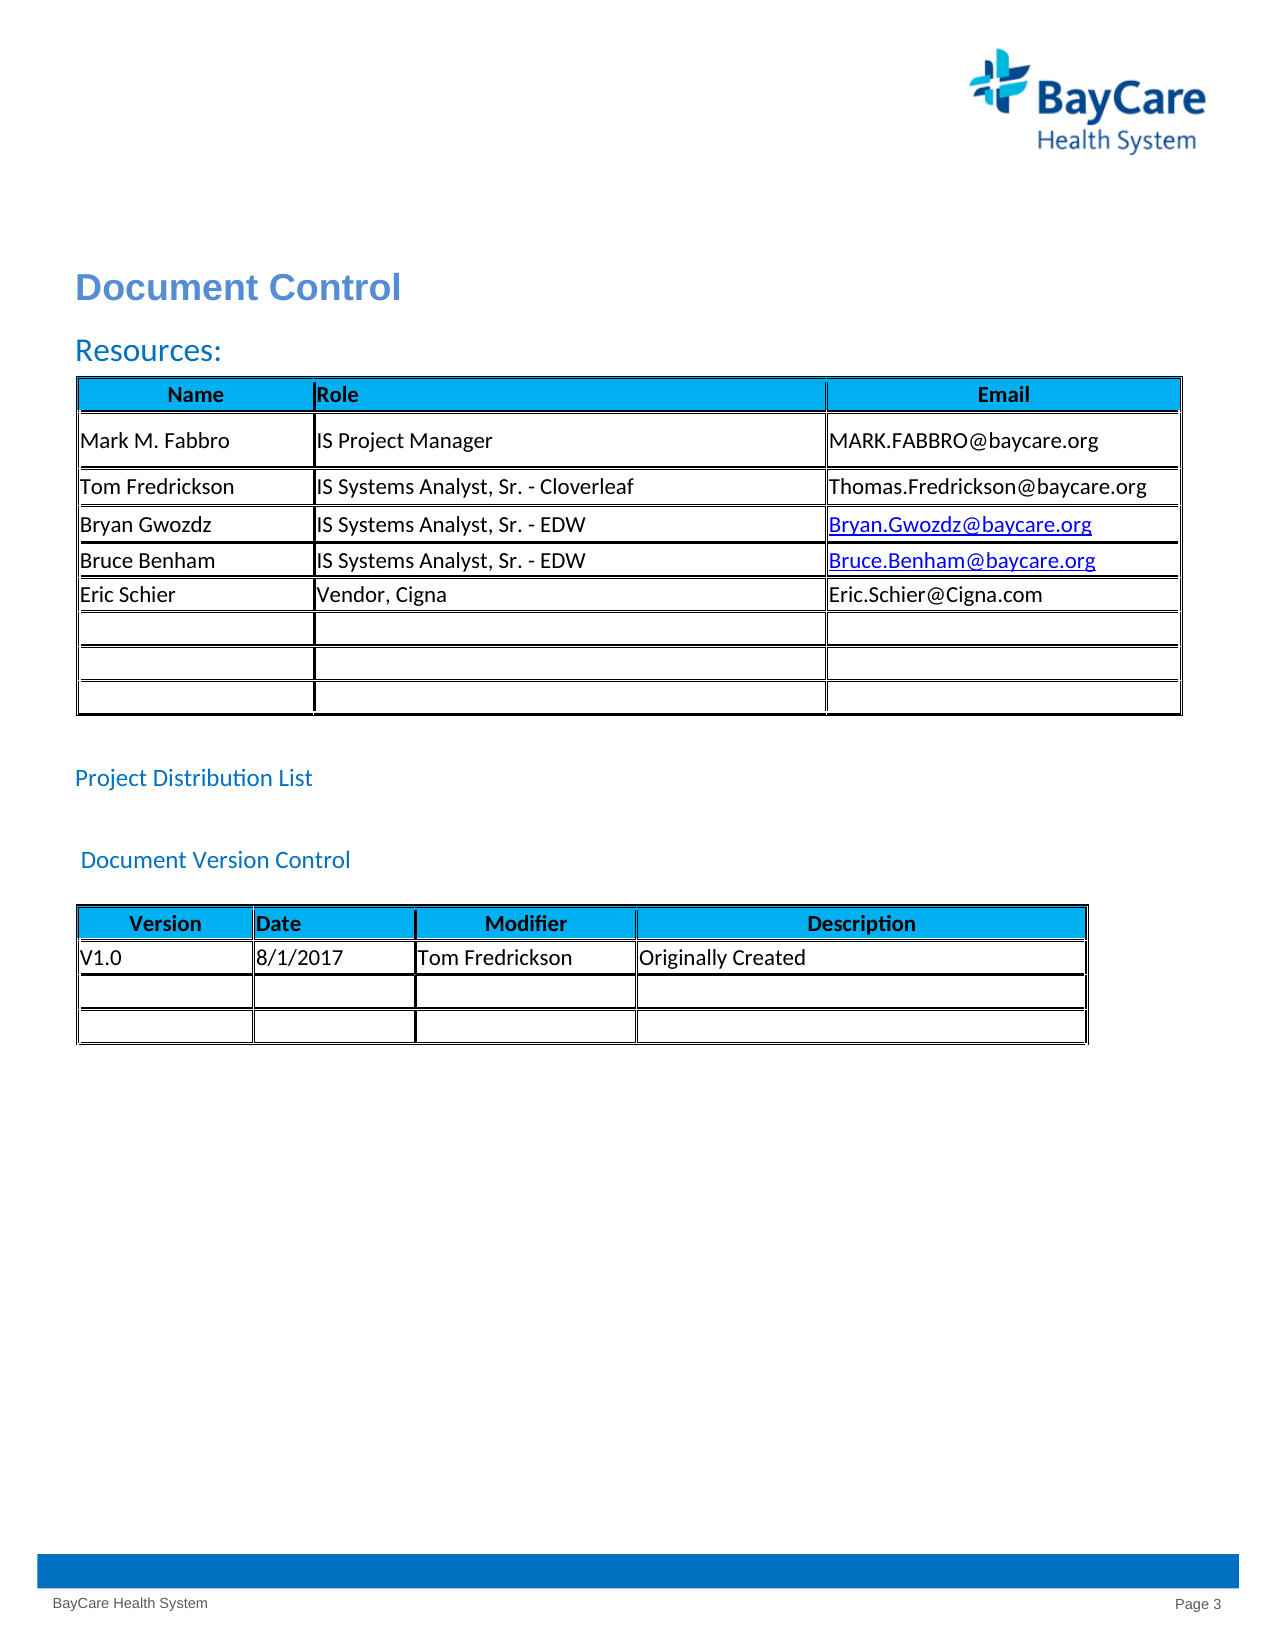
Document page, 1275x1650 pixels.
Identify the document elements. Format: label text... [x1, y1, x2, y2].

table_cell IS Systems Analyst, Sr. - EDW [316, 544, 825, 575]
table_cell MARK.FABBRO@baycare.org [828, 410, 1180, 466]
table_cell [79, 1007, 252, 1042]
table_cell [79, 644, 313, 678]
table_cell [255, 1011, 414, 1042]
table_cell Bryan.Gwozdz@baycare.org [826, 504, 1181, 541]
table_cell Eric.Schier@Cigna.com [828, 575, 1180, 610]
table_cell [417, 1011, 635, 1042]
table_cell Thomas.Fredrickson@baycare.org [828, 466, 1180, 504]
table_cell V1.0 [79, 939, 252, 973]
table_header Date [254, 906, 415, 938]
table_cell [828, 644, 1180, 678]
subtitle Document Version Control [75, 844, 1200, 875]
table_cell [638, 1007, 1086, 1042]
table_header Description [637, 908, 1085, 938]
subtitle Document Control [75, 265, 1200, 308]
table_cell Bruce Benham [79, 541, 313, 575]
table_cell [314, 682, 826, 713]
table_cell [417, 976, 635, 1007]
subtitle Project Distribution List [75, 762, 1200, 792]
table_cell Tom Fredrickson [417, 942, 635, 973]
table_cell Mark M. Fabbro [79, 410, 313, 466]
table_cell IS Systems Analyst, Sr. - Cloverleaf [316, 470, 825, 504]
table_header Name [77, 377, 314, 410]
table_cell Bryan Gwozdz [77, 504, 314, 541]
table_cell [638, 973, 1087, 1007]
table_cell Originally Created [638, 939, 1086, 973]
table_cell [316, 613, 825, 644]
table_cell [77, 973, 252, 1007]
table_cell Bruce.Benham@baycare.org [828, 541, 1180, 575]
table_cell [79, 679, 314, 713]
table_header Modifier [415, 908, 637, 938]
table_cell [316, 648, 825, 678]
subtitle Resources: [75, 329, 1200, 370]
table_header Version [79, 908, 253, 938]
table_cell IS Project Manager [316, 414, 825, 466]
table_cell Eric Schier [79, 575, 313, 610]
table_cell [77, 610, 314, 644]
table_header Email [826, 379, 1180, 410]
table_cell IS Systems Analyst, Sr. - EDW [316, 507, 825, 541]
table_header Role [314, 379, 826, 410]
table_cell [826, 610, 1181, 644]
picture [951, 37, 1233, 168]
table_cell Vendor, Cigna [316, 579, 825, 610]
table_cell [255, 976, 414, 1007]
table_cell Tom Fredrickson [79, 466, 313, 504]
table_cell [826, 679, 1180, 713]
